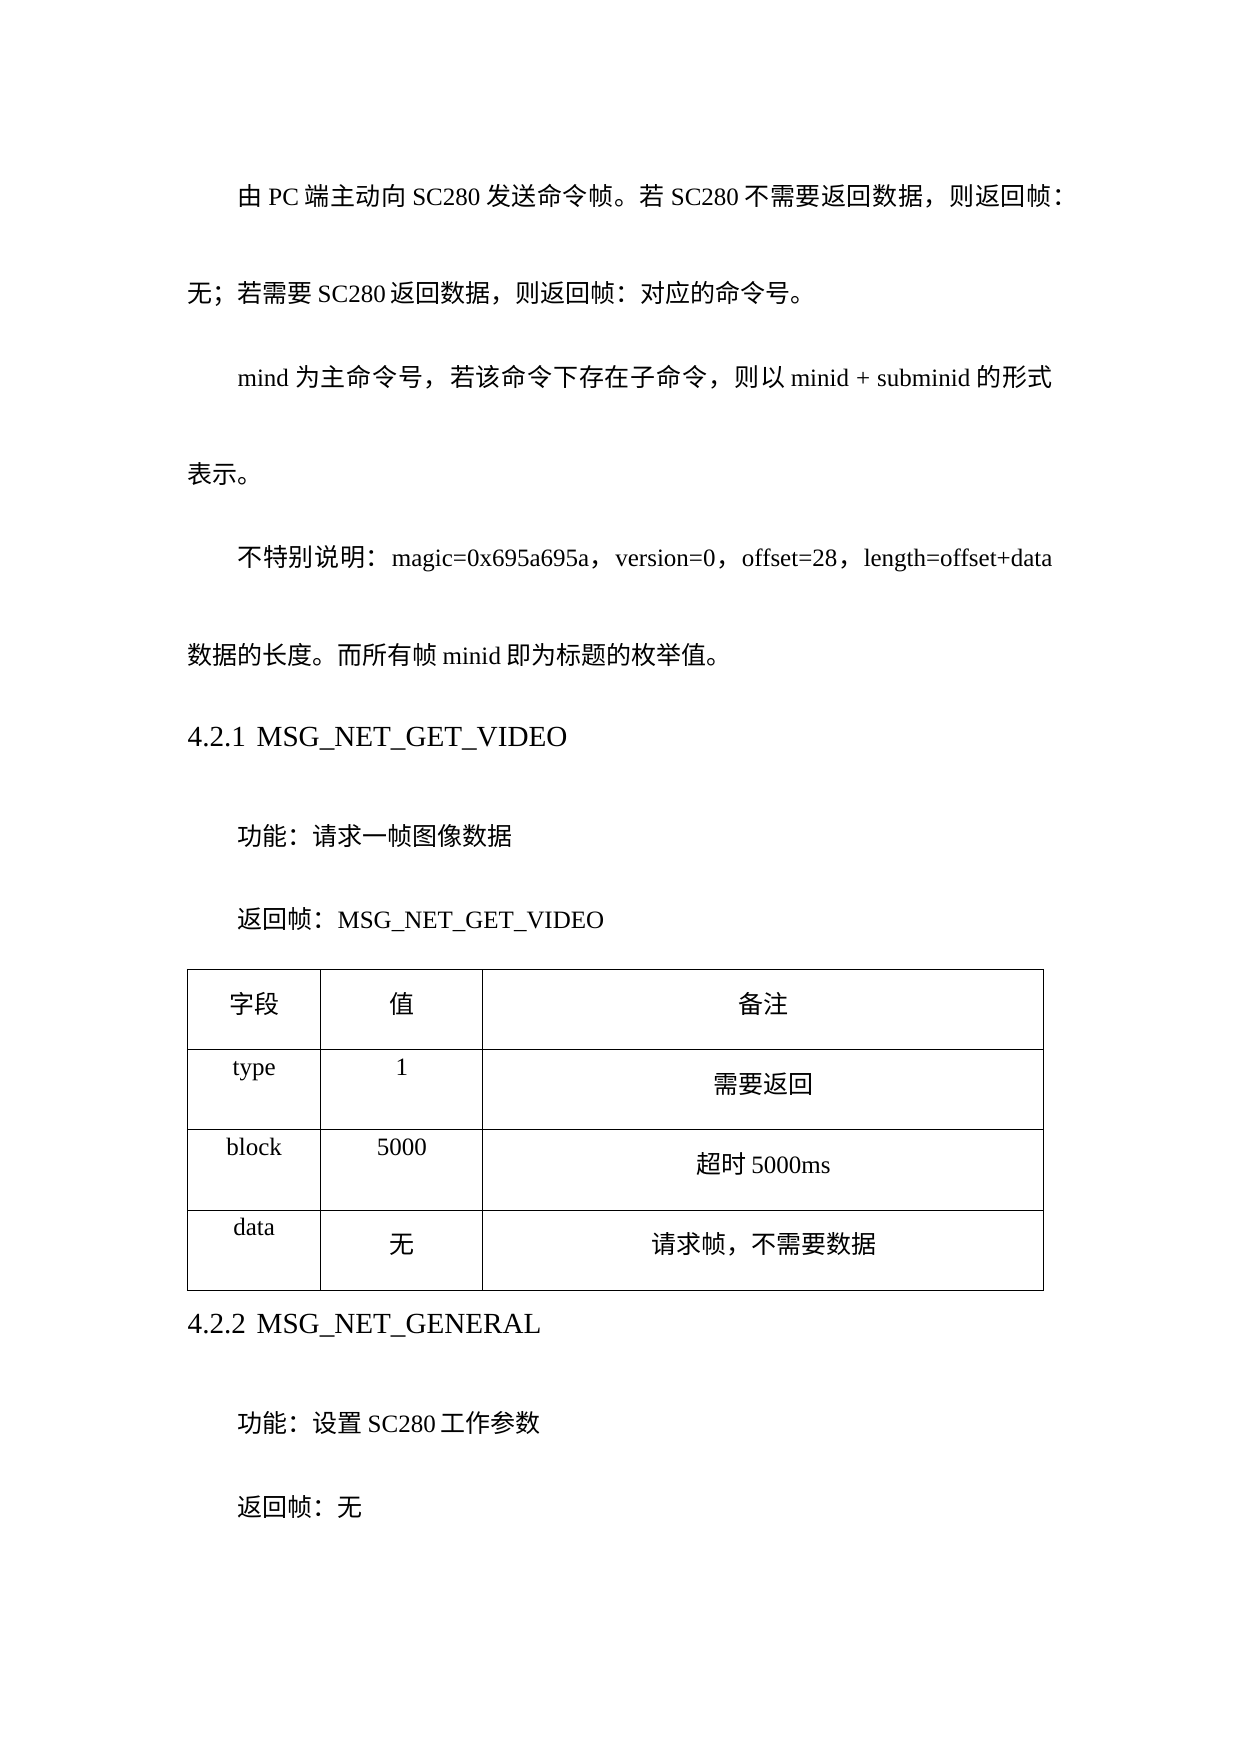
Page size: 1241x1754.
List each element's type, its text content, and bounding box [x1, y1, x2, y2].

table_header 值 [321, 970, 482, 1049]
table_cell block [188, 1130, 320, 1209]
text 由PC端主动向SC280发送命令帧。若SC280不需要返回数据，则返回帧：无；若需要SC280返回数据，则返回帧：对应的命令号。 [187, 162, 1053, 324]
table_header 备注 [483, 970, 1043, 1049]
table_cell 请求帧，不需要数据 [483, 1211, 1043, 1290]
table_cell data [188, 1211, 320, 1290]
table_cell 1 [321, 1050, 482, 1129]
text 功能：请求一帧图像数据 [187, 802, 1053, 867]
table_cell type [188, 1050, 320, 1129]
subtitle MSG_NET_GENERAL [187, 1291, 1053, 1356]
table_cell 5000 [321, 1130, 482, 1209]
text 返回帧：MSG_NET_GET_VIDEO [187, 886, 1053, 951]
text 功能：设置SC280工作参数 [187, 1389, 1053, 1454]
text mind为主命令号，若该命令下存在子命令，则以minid + subminid的形式表示。 [187, 343, 1053, 505]
table_cell 超时5000ms [483, 1130, 1043, 1209]
text 不特别说明：magic=0x695a695a，version=0，offset=28，length=offset+data数据的长度。而所有帧minid即为标题的枚举值。 [187, 523, 1053, 686]
text 返回帧：无 [187, 1473, 1053, 1538]
subtitle MSG_NET_GET_VIDEO [187, 704, 1053, 769]
table_cell 无 [321, 1211, 482, 1290]
table_header 字段 [188, 970, 320, 1049]
table_cell 需要返回 [483, 1050, 1043, 1129]
